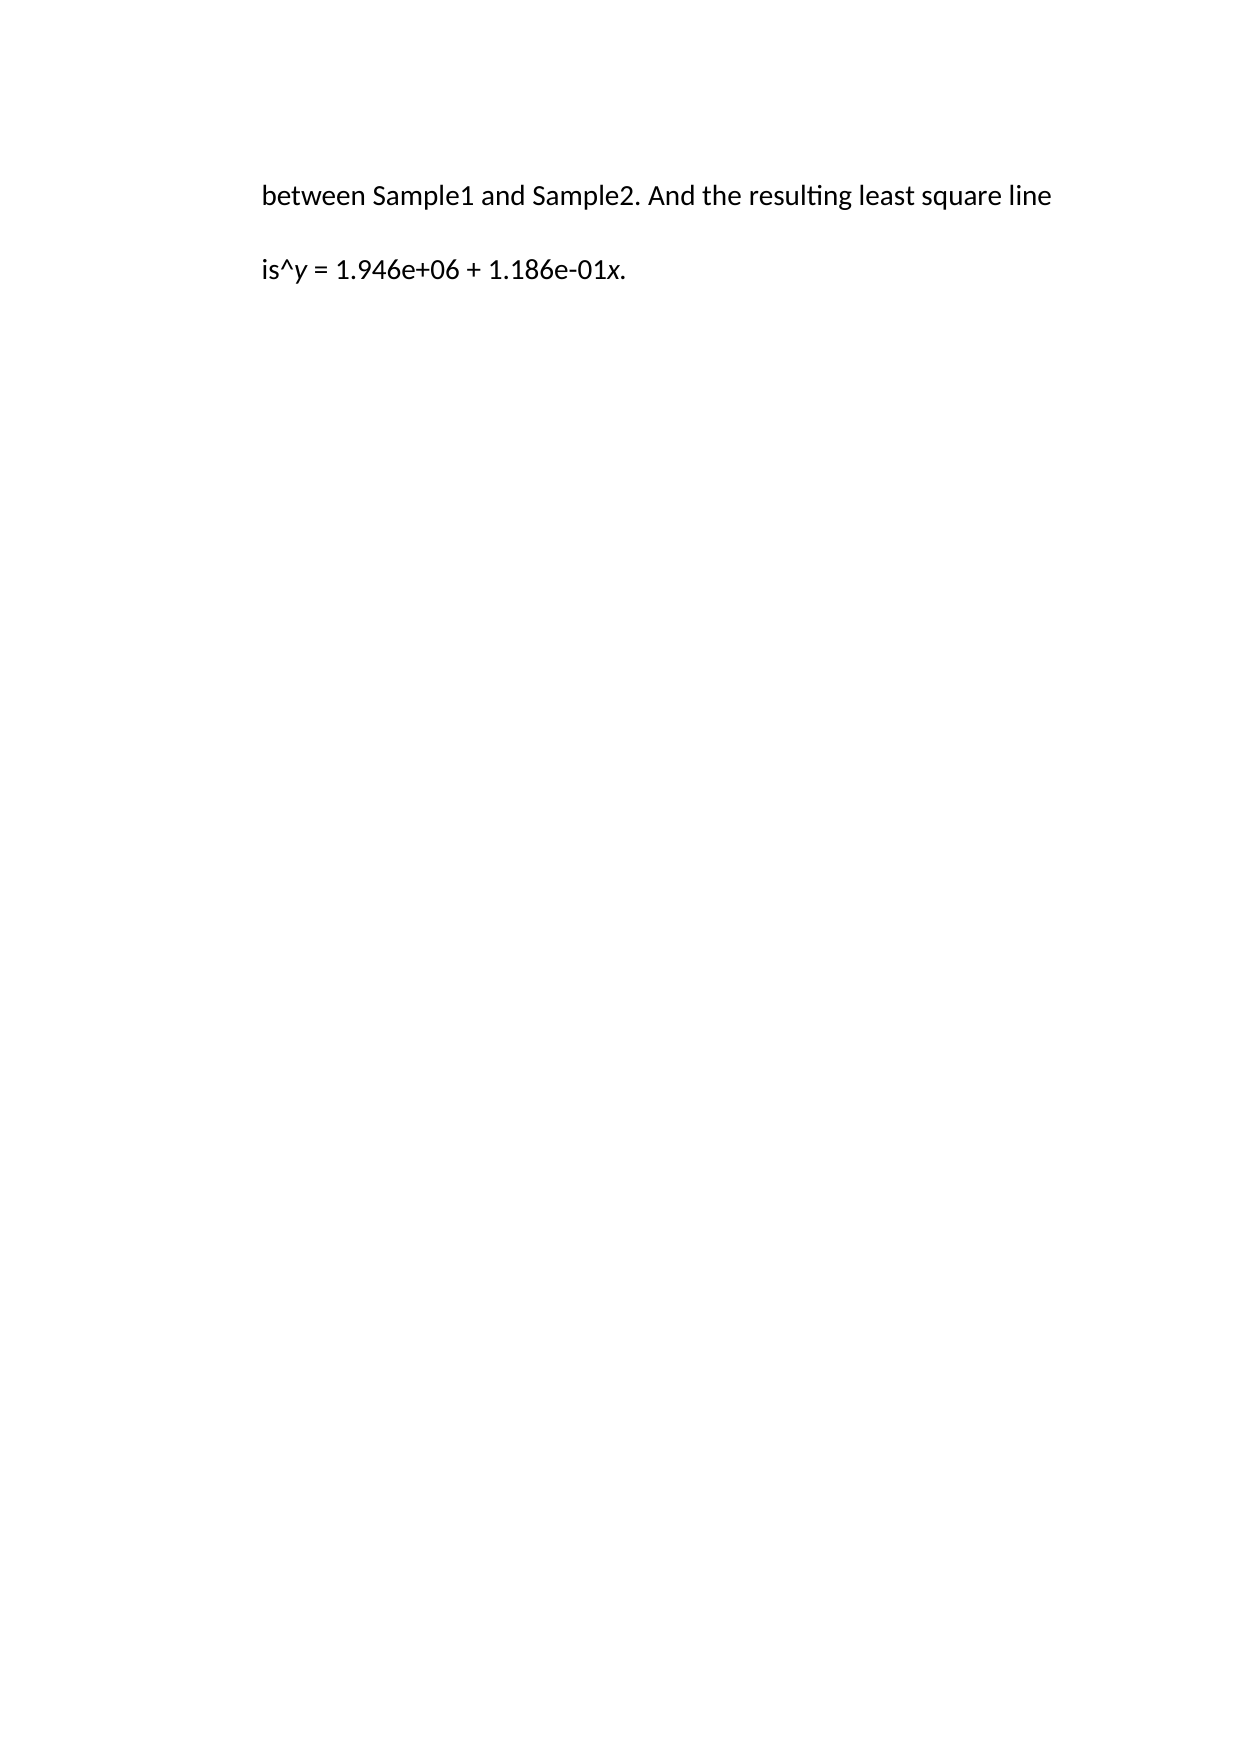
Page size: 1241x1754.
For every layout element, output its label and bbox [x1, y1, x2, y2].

list [261, 162, 1053, 302]
